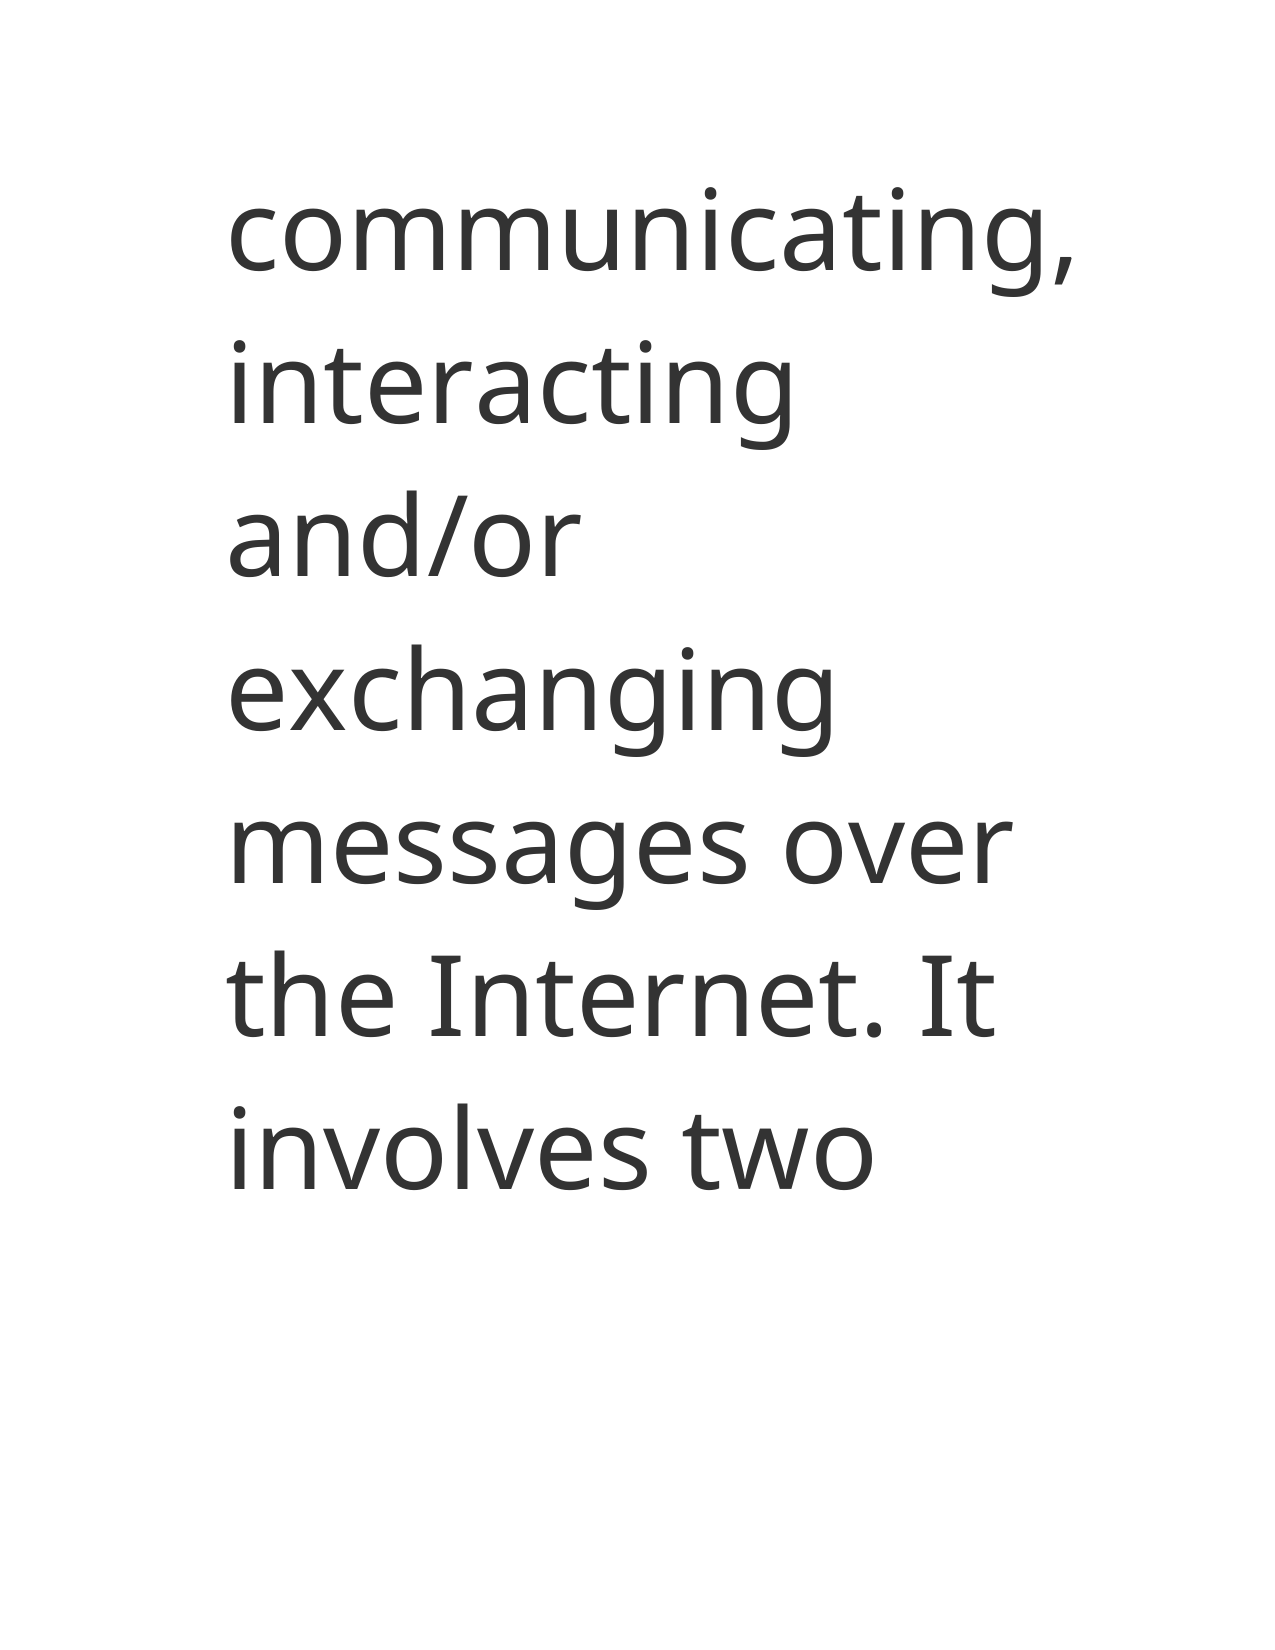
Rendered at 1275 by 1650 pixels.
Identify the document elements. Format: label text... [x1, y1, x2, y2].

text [225, 150, 1125, 456]
text and/or exchanging messages over the Internet. It involves two [225, 456, 1125, 1223]
